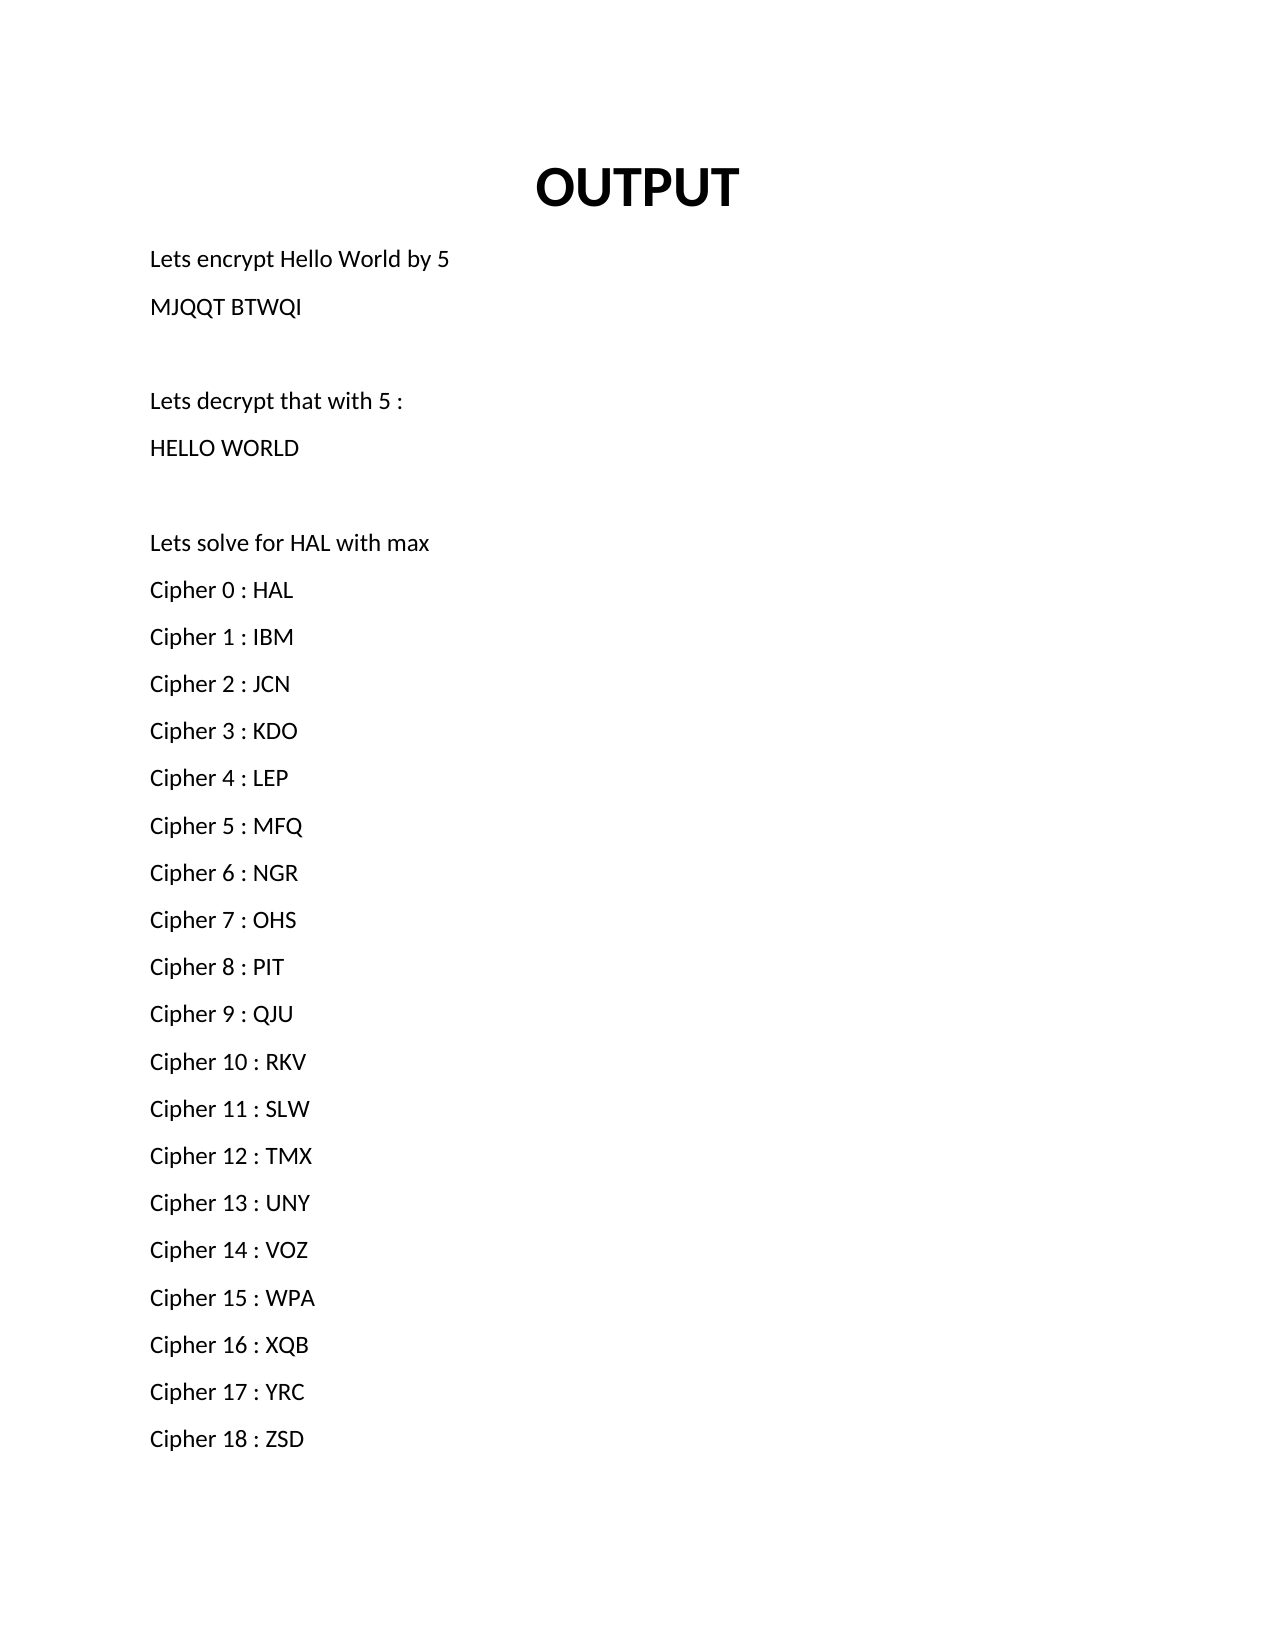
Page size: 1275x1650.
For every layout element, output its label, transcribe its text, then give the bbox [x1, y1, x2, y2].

text Cipher 10 : RKV [150, 1046, 1125, 1076]
text Cipher 14 : VOZ [150, 1234, 1125, 1265]
text Cipher 4 : LEP [150, 763, 1125, 793]
text Cipher 12 : TMX [150, 1140, 1125, 1171]
text Cipher 17 : YRC [150, 1376, 1125, 1407]
text Cipher 5 : MFQ [150, 810, 1125, 840]
text MJQQT BTWQI [150, 291, 1125, 321]
text Cipher 7 : OHS [150, 904, 1125, 935]
text Cipher 16 : XQB [150, 1329, 1125, 1359]
text Lets solve for HAL with max [150, 527, 1125, 557]
text Lets decrypt that with 5 : [150, 385, 1125, 416]
text Cipher 9 : QJU [150, 998, 1125, 1029]
text Cipher 13 : UNY [150, 1187, 1125, 1218]
text Cipher 3 : KDO [150, 715, 1125, 746]
text Lets encrypt Hello World by 5 [150, 243, 1125, 274]
text HELLO WORLD [150, 432, 1125, 463]
text Cipher 2 : JCN [150, 668, 1125, 699]
text Cipher 15 : WPA [150, 1282, 1125, 1312]
text Cipher 0 : HAL [150, 574, 1125, 604]
text Cipher 11 : SLW [150, 1093, 1125, 1123]
text Cipher 8 : PIT [150, 951, 1125, 982]
text Cipher 1 : IBM [150, 621, 1125, 652]
text OUTPUT [150, 150, 1125, 221]
text Cipher 18 : ZSD [150, 1423, 1125, 1454]
text Cipher 6 : NGR [150, 857, 1125, 887]
